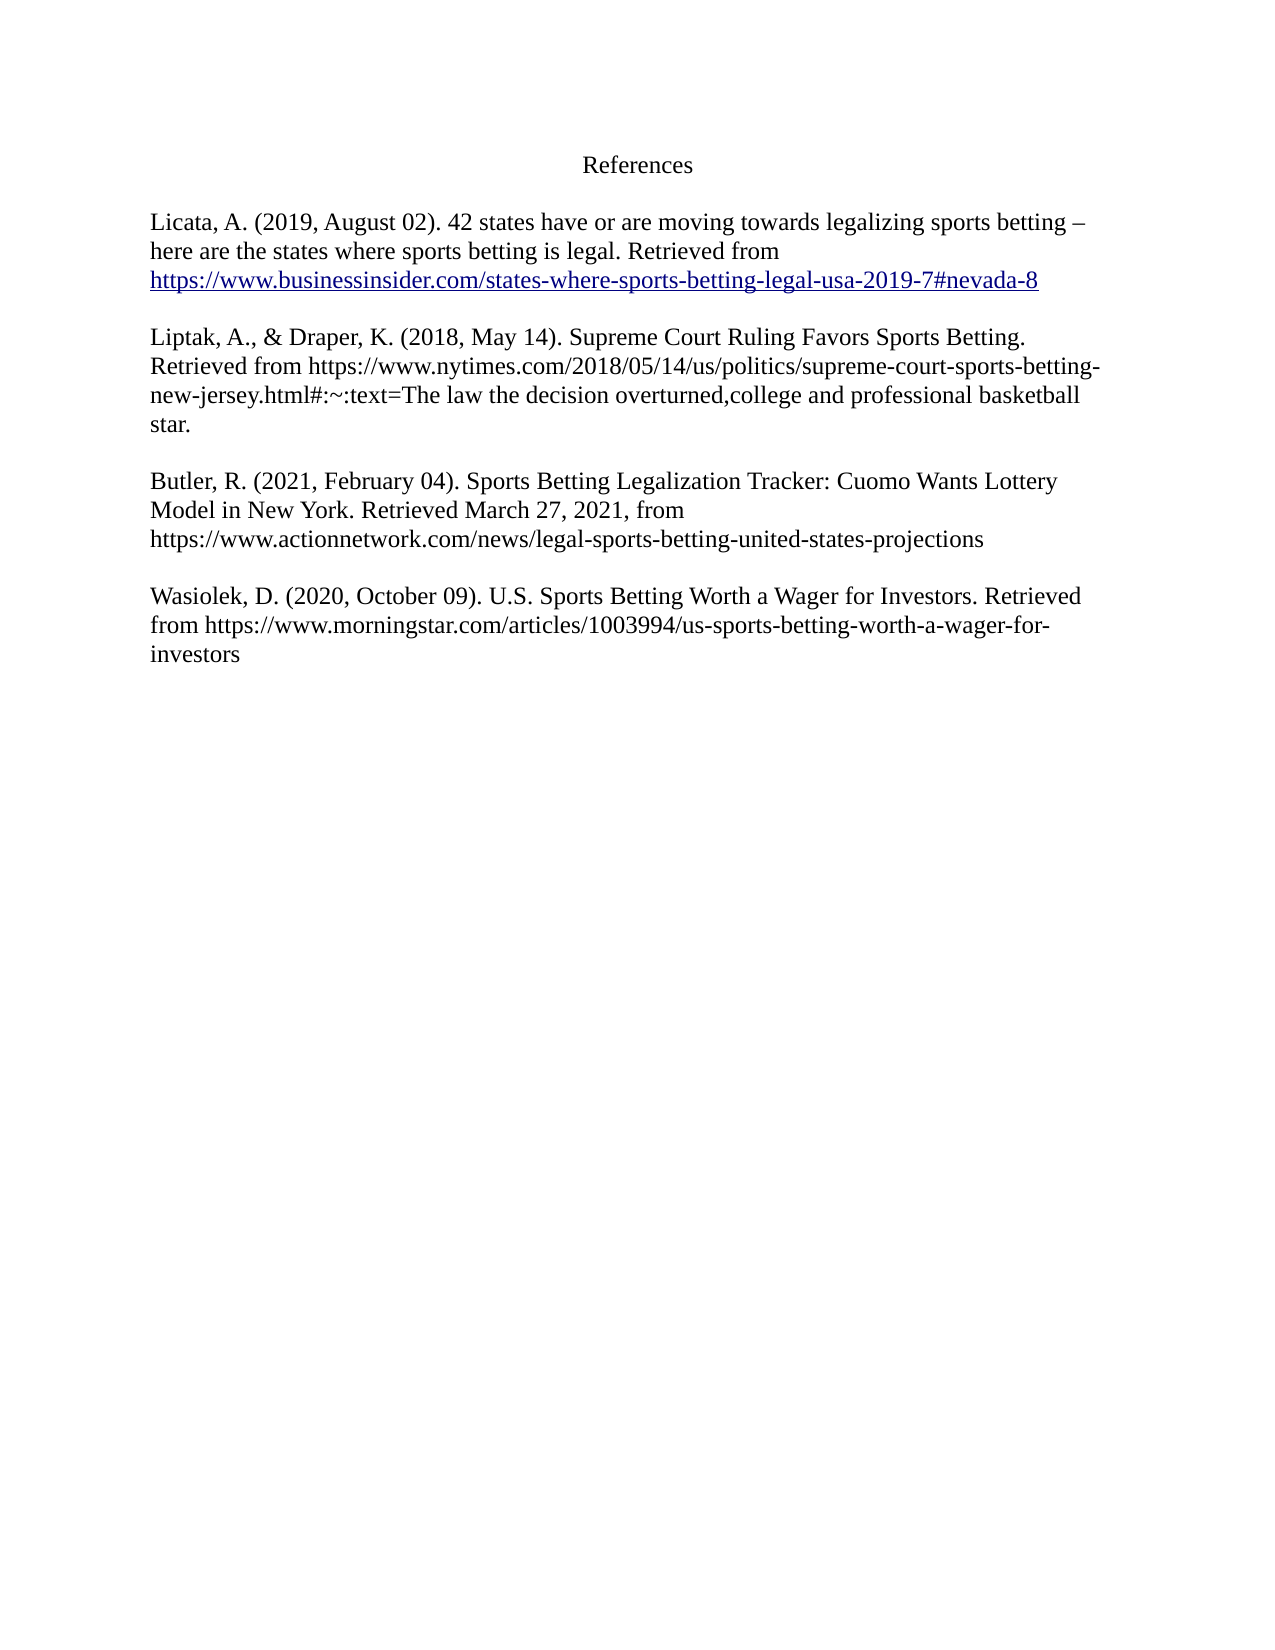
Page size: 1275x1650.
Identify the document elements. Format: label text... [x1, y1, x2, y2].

text References [150, 150, 1125, 207]
text Wasiolek, D. (2020, October 09). U.S. Sports Betting Worth a Wager for Investors. Retrieved from https://www.morningstar.com/articles/1003994/us-sports-betting-worth-a-wager-for-investors [150, 581, 1125, 667]
text Liptak, A., & Draper, K. (2018, May 14). Supreme Court Ruling Favors Sports Betting. Retrieved from https://www.nytimes.com/2018/05/14/us/politics/supreme-court-sports-betting-new-jersey.html#:~:text=The law the decision overturned,college and professional basketball star. [150, 322, 1125, 437]
text Butler, R. (2021, February 04). Sports Betting Legalization Tracker: Cuomo Wants Lottery Model in New York. Retrieved March 27, 2021, from https://www.actionnetwork.com/news/legal-sports-betting-united-states-projections [150, 466, 1125, 581]
text Licata, A. (2019, August 02). 42 states have or are moving towards legalizing sports betting – here are the states where sports betting is legal. Retrieved from https://www.businessinsider.com/states-where-sports-betting-legal-usa-2019-7#nevada-8 [150, 207, 1125, 294]
